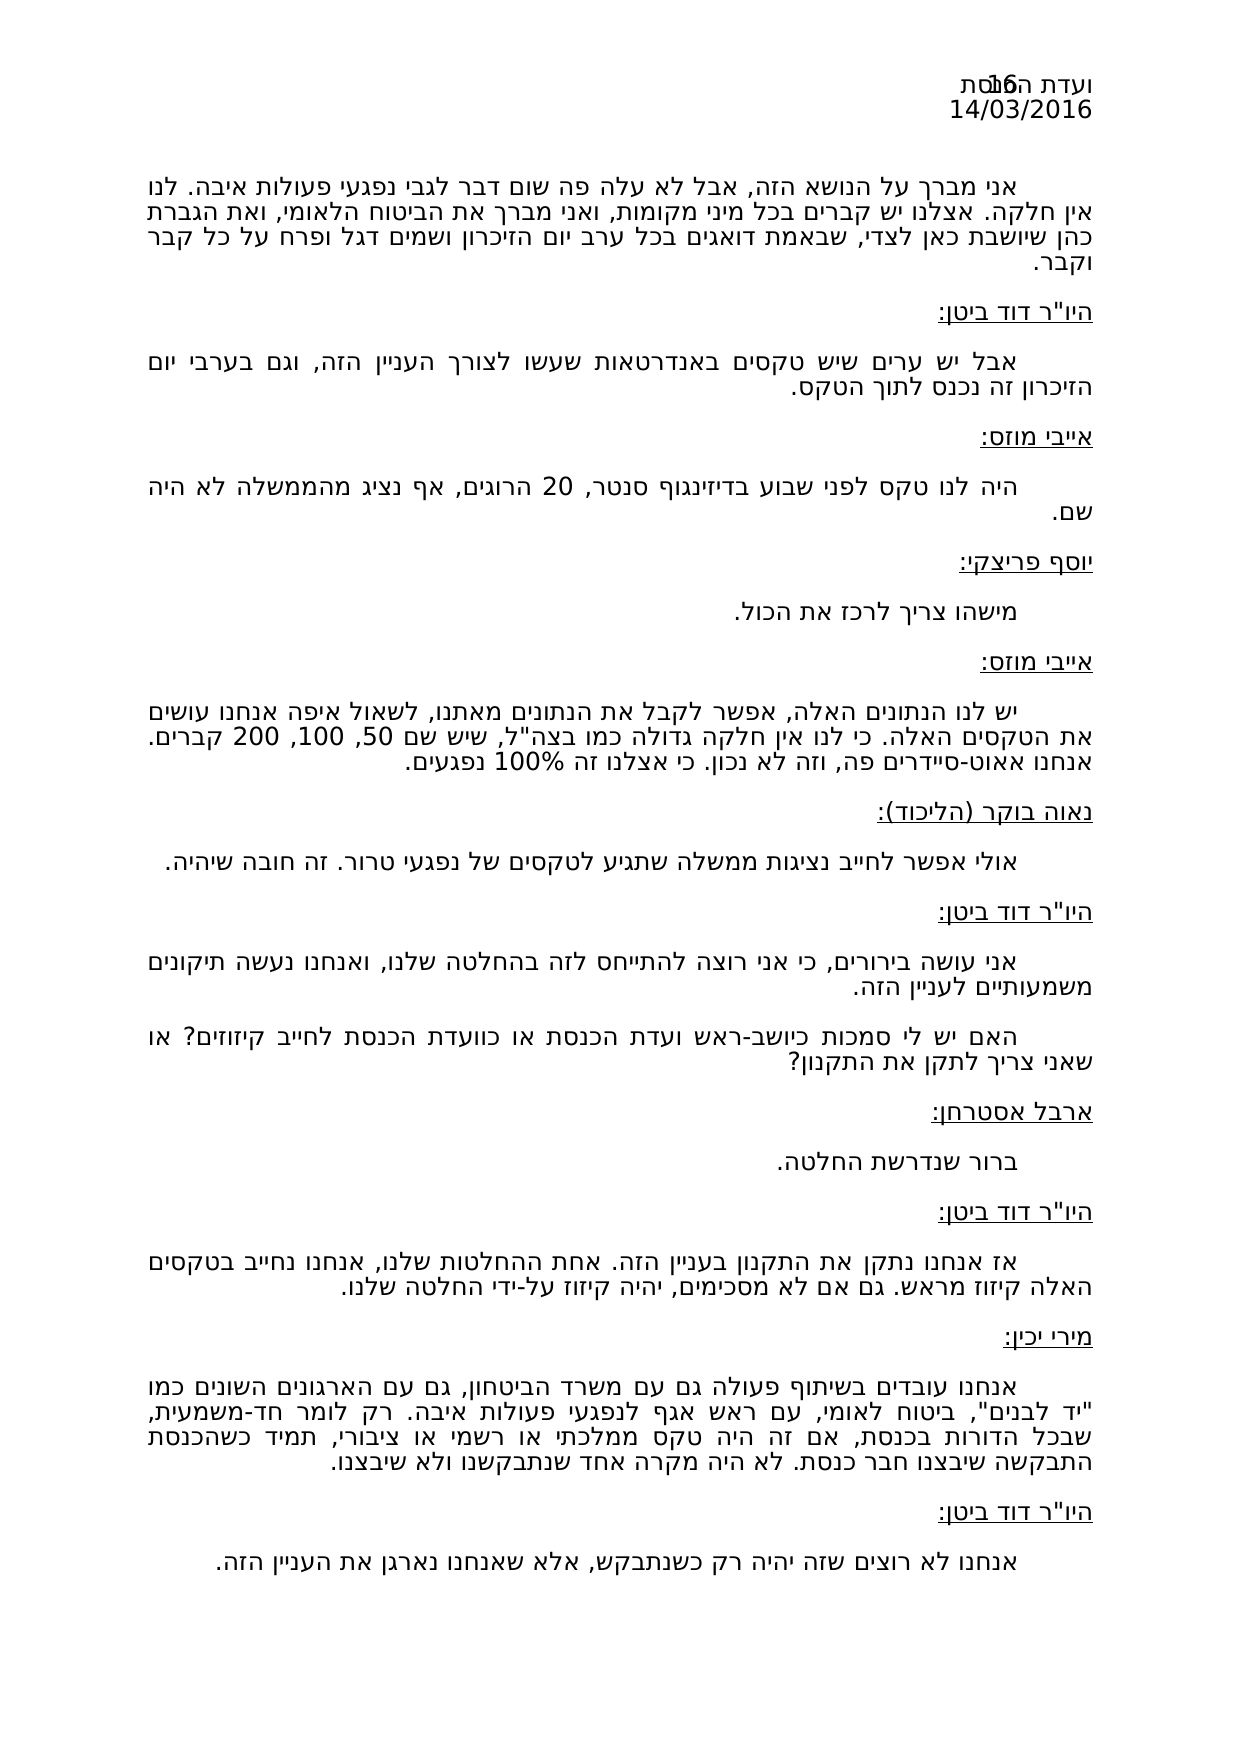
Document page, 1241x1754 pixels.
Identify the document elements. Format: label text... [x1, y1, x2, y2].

text אולי אפשר לחייב נציגות ממשלה שתגיע לטקסים של נפגעי טרור. זה חובה שיהיה. [147, 850, 1093, 875]
text אנחנו עובדים בשיתוף פעולה גם עם משרד הביטחון, גם עם הארגונים השונים כמו "יד לבנים", ביטוח לאומי, עם ראש אגף לנפגעי פעולות איבה. רק לומר חד-משמעית, שבכל הדורות בכנסת, אם זה היה טקס ממלכתי או רשמי או ציבורי, תמיד כשהכנסת התבקשה שיבצנו חבר כנסת. לא היה מקרה אחד שנתבקשנו ולא שיבצנו. [147, 1375, 1093, 1475]
text מירי יכין: [147, 1325, 1093, 1350]
text מישהו צריך לרכז את הכול. [147, 600, 1093, 625]
text אני מברך על הנושא הזה, אבל לא עלה פה שום דבר לגבי נפגעי פעולות איבה. לנו אין חלקה. אצלנו יש קברים בכל מיני מקומות, ואני מברך את הביטוח הלאומי, ואת הגברת כהן שיושבת כאן לצדי, שבאמת דואגים בכל ערב יום הזיכרון ושמים דגל ופרח על כל קבר וקבר. [147, 175, 1093, 275]
text היו"ר דוד ביטן: [147, 1500, 1093, 1525]
text היה לנו טקס לפני שבוע בדיזינגוף סנטר, 20 הרוגים, אף נציג מהממשלה לא היה שם. [147, 475, 1093, 525]
text אבל יש ערים שיש טקסים באנדרטאות שעשו לצורך העניין הזה, וגם בערבי יום הזיכרון זה נכנס לתוך הטקס. [147, 350, 1093, 400]
text ברור שנדרשת החלטה. [147, 1150, 1093, 1175]
text אייבי מוזס: [147, 650, 1093, 675]
text יוסף פריצקי: [147, 550, 1093, 575]
text יש לנו הנתונים האלה, אפשר לקבל את הנתונים מאתנו, לשאול איפה אנחנו עושים את הטקסים האלה. כי לנו אין חלקה גדולה כמו בצה"ל, שיש שם 50, 100, 200 קברים. אנחנו אאוט-סיידרים פה, וזה לא נכון. כי אצלנו זה 100% נפגעים. [147, 700, 1093, 775]
text ארבל אסטרחן: [147, 1100, 1093, 1125]
text אנחנו לא רוצים שזה יהיה רק כשנתבקש, אלא שאנחנו נארגן את העניין הזה. [147, 1550, 1093, 1575]
text היו"ר דוד ביטן: [147, 1200, 1093, 1225]
text אייבי מוזס: [147, 425, 1093, 450]
text האם יש לי סמכות כיושב-ראש ועדת הכנסת או כוועדת הכנסת לחייב קיזוזים? או שאני צריך לתקן את התקנון? [147, 1025, 1093, 1075]
text אני עושה בירורים, כי אני רוצה להתייחס לזה בהחלטה שלנו, ואנחנו נעשה תיקונים משמעותיים לעניין הזה. [147, 950, 1093, 1000]
text היו"ר דוד ביטן: [147, 900, 1093, 925]
text היו"ר דוד ביטן: [147, 300, 1093, 325]
text נאוה בוקר (הליכוד): [147, 800, 1093, 825]
text אז אנחנו נתקן את התקנון בעניין הזה. אחת ההחלטות שלנו, אנחנו נחייב בטקסים האלה קיזוז מראש. גם אם לא מסכימים, יהיה קיזוז על-ידי החלטה שלנו. [147, 1250, 1093, 1300]
